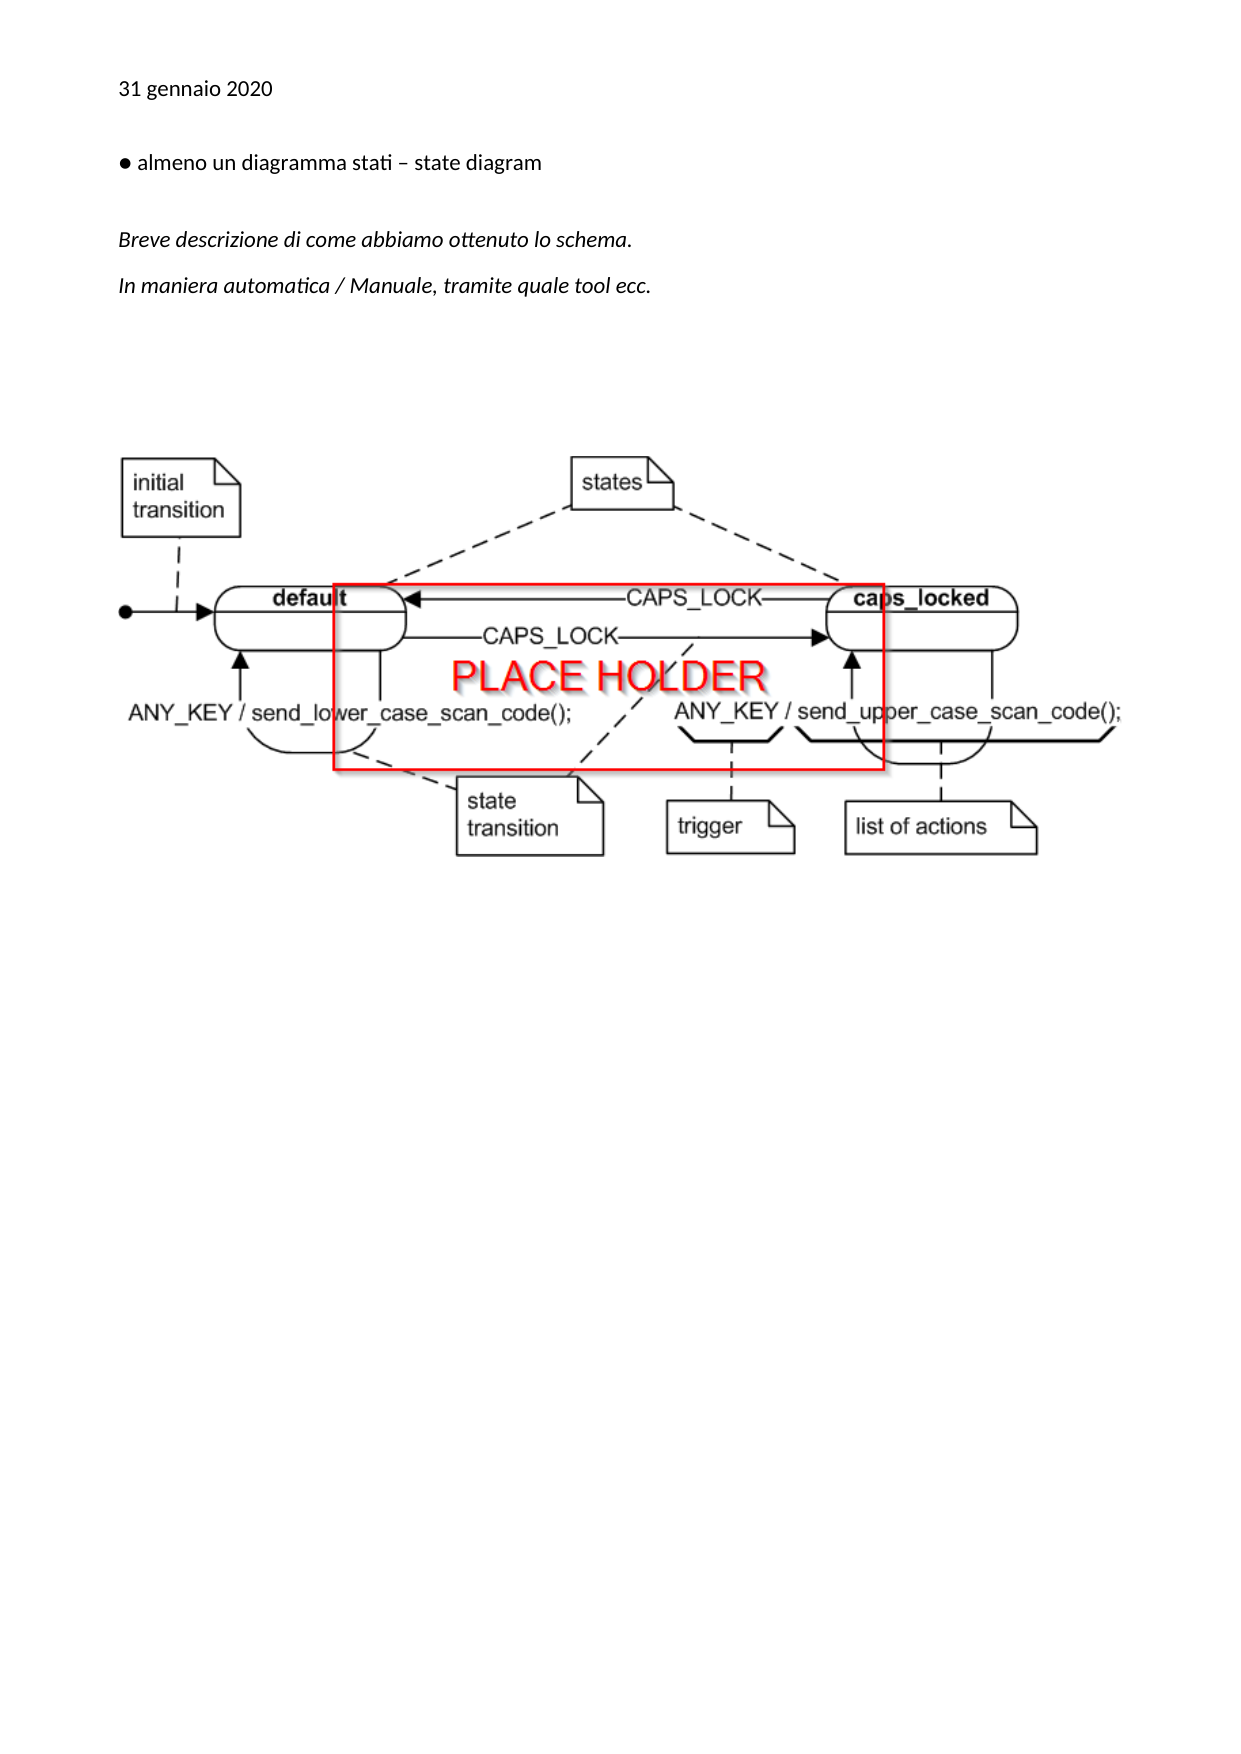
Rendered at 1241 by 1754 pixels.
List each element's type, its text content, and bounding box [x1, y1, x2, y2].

text In maniera automatica / Manuale, tramite quale tool ecc. [118, 272, 1122, 299]
picture [118, 456, 1123, 857]
text Breve descrizione di come abbiamo ottenuto lo schema. [118, 225, 1122, 253]
text ● almeno un diagramma stati – state diagram [118, 148, 1122, 206]
